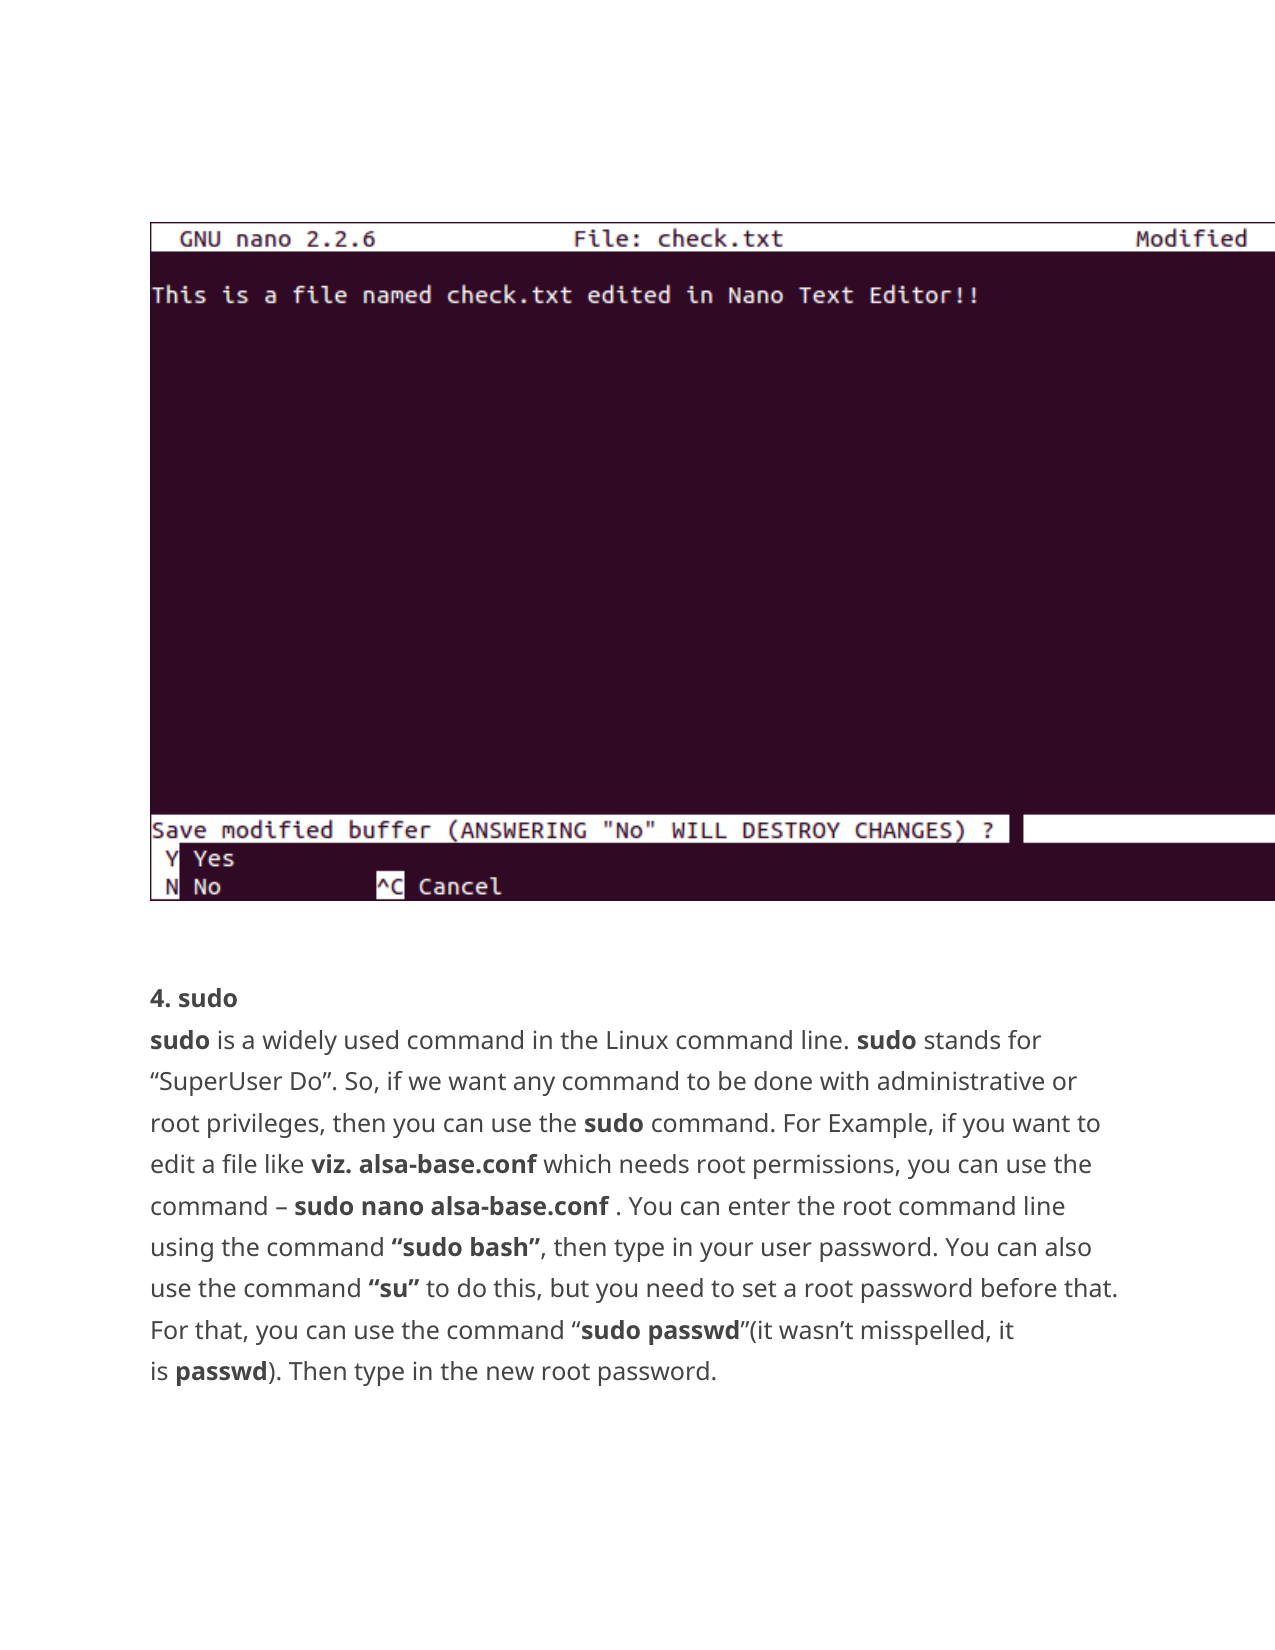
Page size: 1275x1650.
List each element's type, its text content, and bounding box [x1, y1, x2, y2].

picture [150, 222, 1275, 901]
text sudo is a widely used command in the Linux command line. sudo stands for “SuperUser Do”. So, if we want any command to be done with administrative or root privileges, then you can use the sudo command. For Example, if you want to edit a file like viz. alsa-base.conf which needs root permissions, you can use the command – sudo nano alsa-base.conf . You can enter the root command line using the command “sudo bash”, then type in your user password. You can also use the command “su” to do this, but you need to set a root password before that. For that, you can use the command “sudo passwd”(it wasn’t misspelled, it is passwd). Then type in the new root password. [150, 1015, 1125, 1388]
text 4. sudo [150, 973, 1125, 1015]
